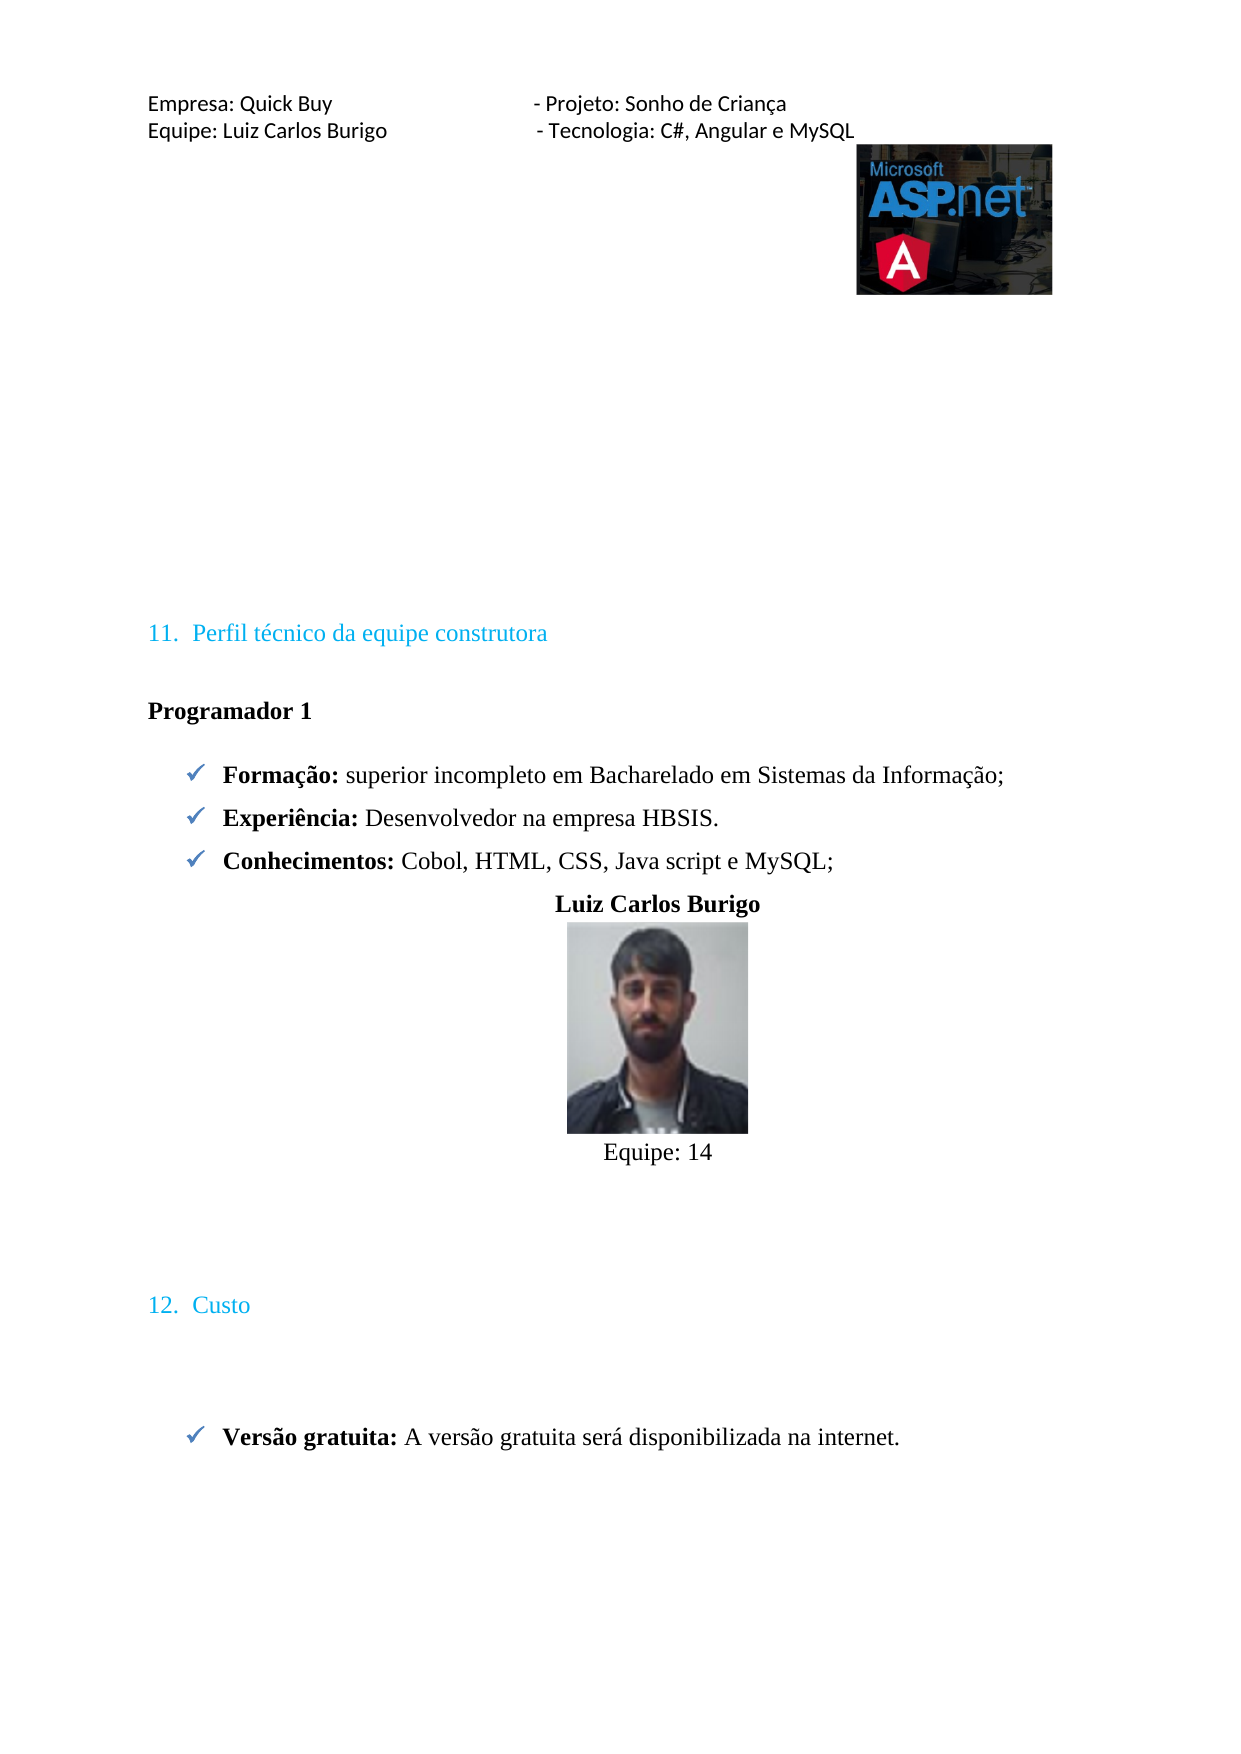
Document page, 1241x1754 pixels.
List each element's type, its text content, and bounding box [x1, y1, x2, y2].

subtitle Perfil técnico da equipe construtora [148, 618, 1092, 647]
list Luiz Carlos Burigo [223, 889, 1092, 918]
list Experiência: Desenvolvedor na empresa HBSIS. [185, 803, 1092, 832]
list Formação: superior incompleto em Bacharelado em Sistemas da Informação; [185, 760, 1092, 789]
subtitle Custo [148, 1290, 1092, 1319]
text Programador 1 [148, 696, 1092, 725]
picture [567, 922, 749, 1134]
list Conhecimentos: Cobol, HTML, CSS, Java script e MySQL; [185, 846, 1092, 875]
list Equipe: 14 [223, 1137, 1092, 1166]
picture [856, 144, 1053, 295]
subtitle Versão gratuita: A versão gratuita será disponibilizada na internet. [185, 1422, 1092, 1451]
